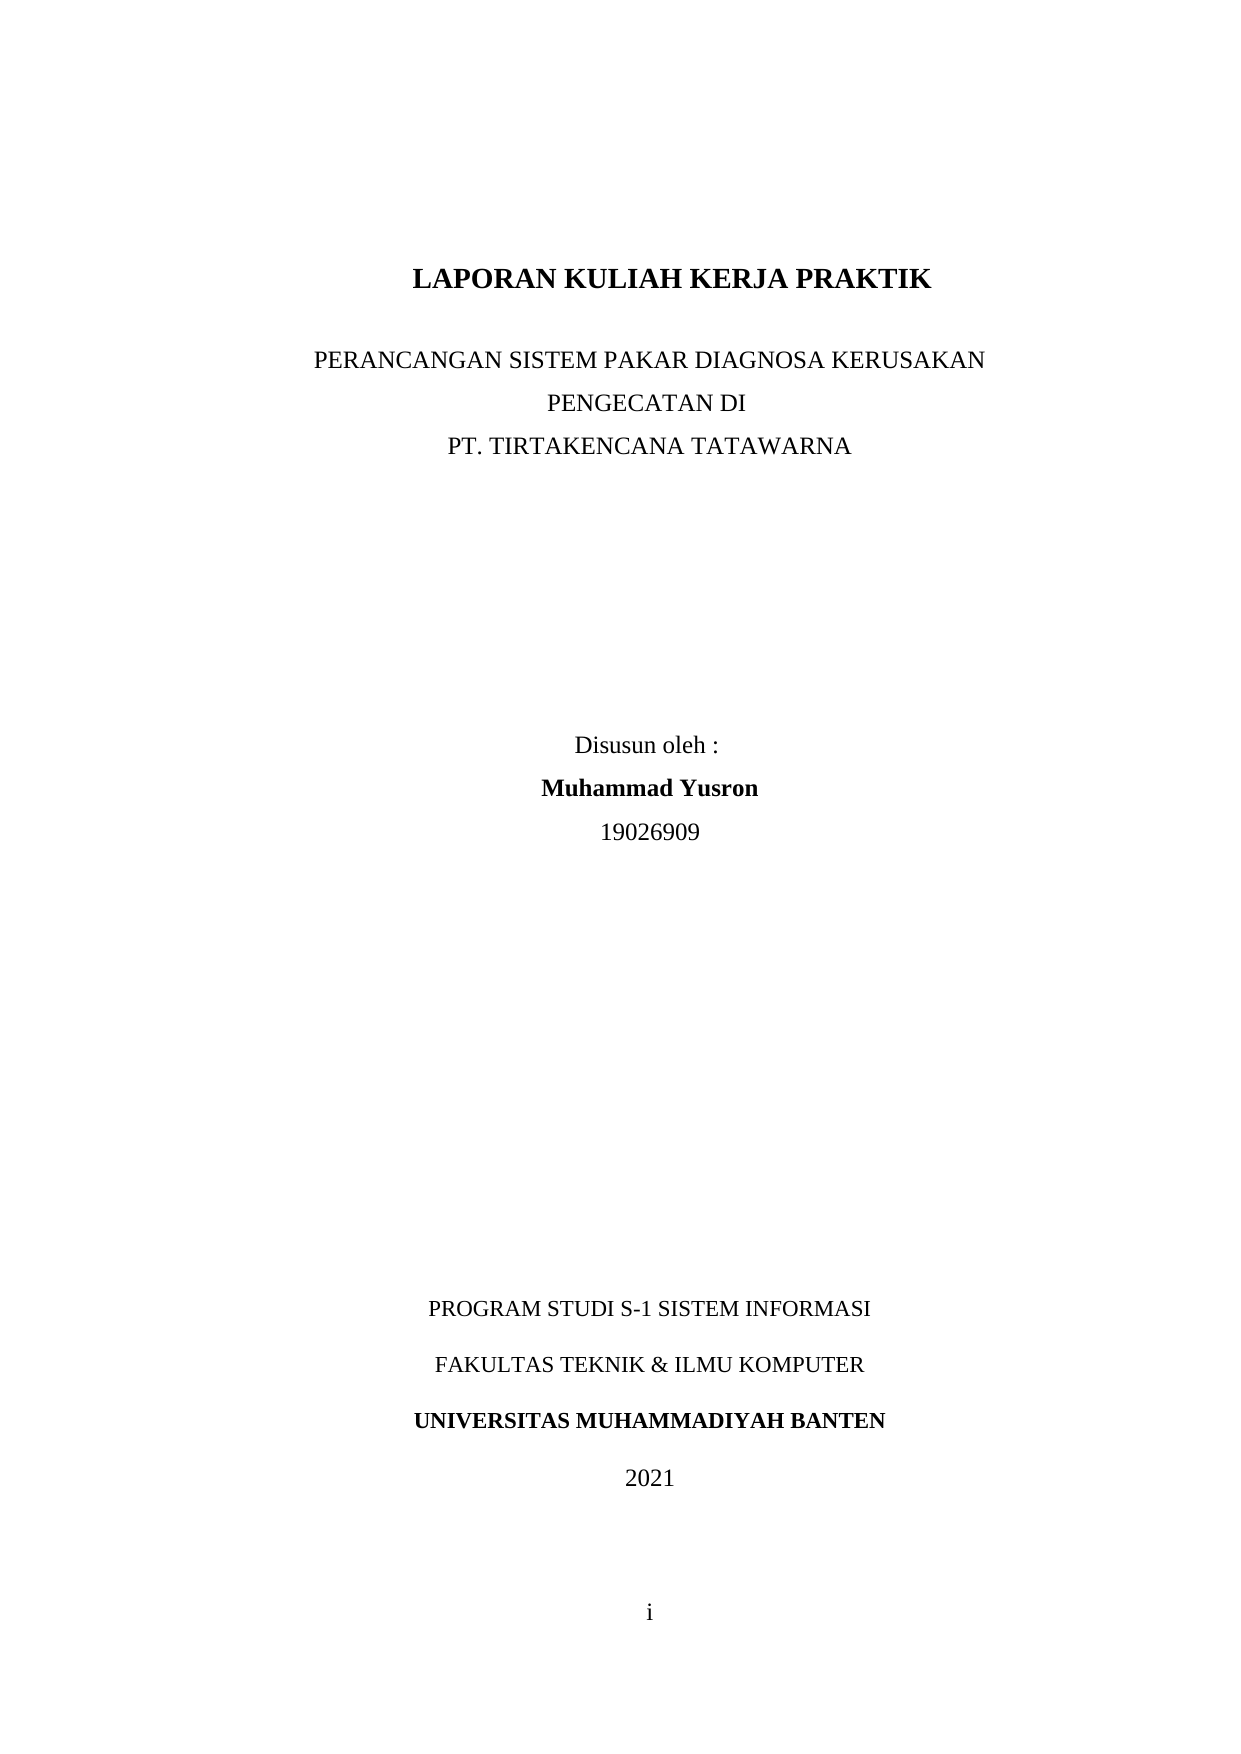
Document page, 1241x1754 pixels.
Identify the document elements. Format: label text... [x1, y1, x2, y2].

subtitle LAPORAN KULIAH KERJA PRAKTIK [281, 261, 1063, 295]
text UNIVERSITAS MUHAMMADIYAH BANTEN [236, 1407, 1063, 1433]
text FAKULTAS TEKNIK & ILMU KOMPUTER [236, 1351, 1063, 1377]
text PERANCANGAN SISTEM PAKAR DIAGNOSA KERUSAKAN PENGECATAN DI PT. TIRTAKENCANA TATAWARNA [236, 345, 1063, 460]
text PROGRAM STUDI S-1 SISTEM INFORMASI [236, 1295, 1063, 1321]
text Disusun oleh : Muhammad Yusron 19026909 [236, 730, 1063, 845]
text 2021 [236, 1463, 1063, 1492]
